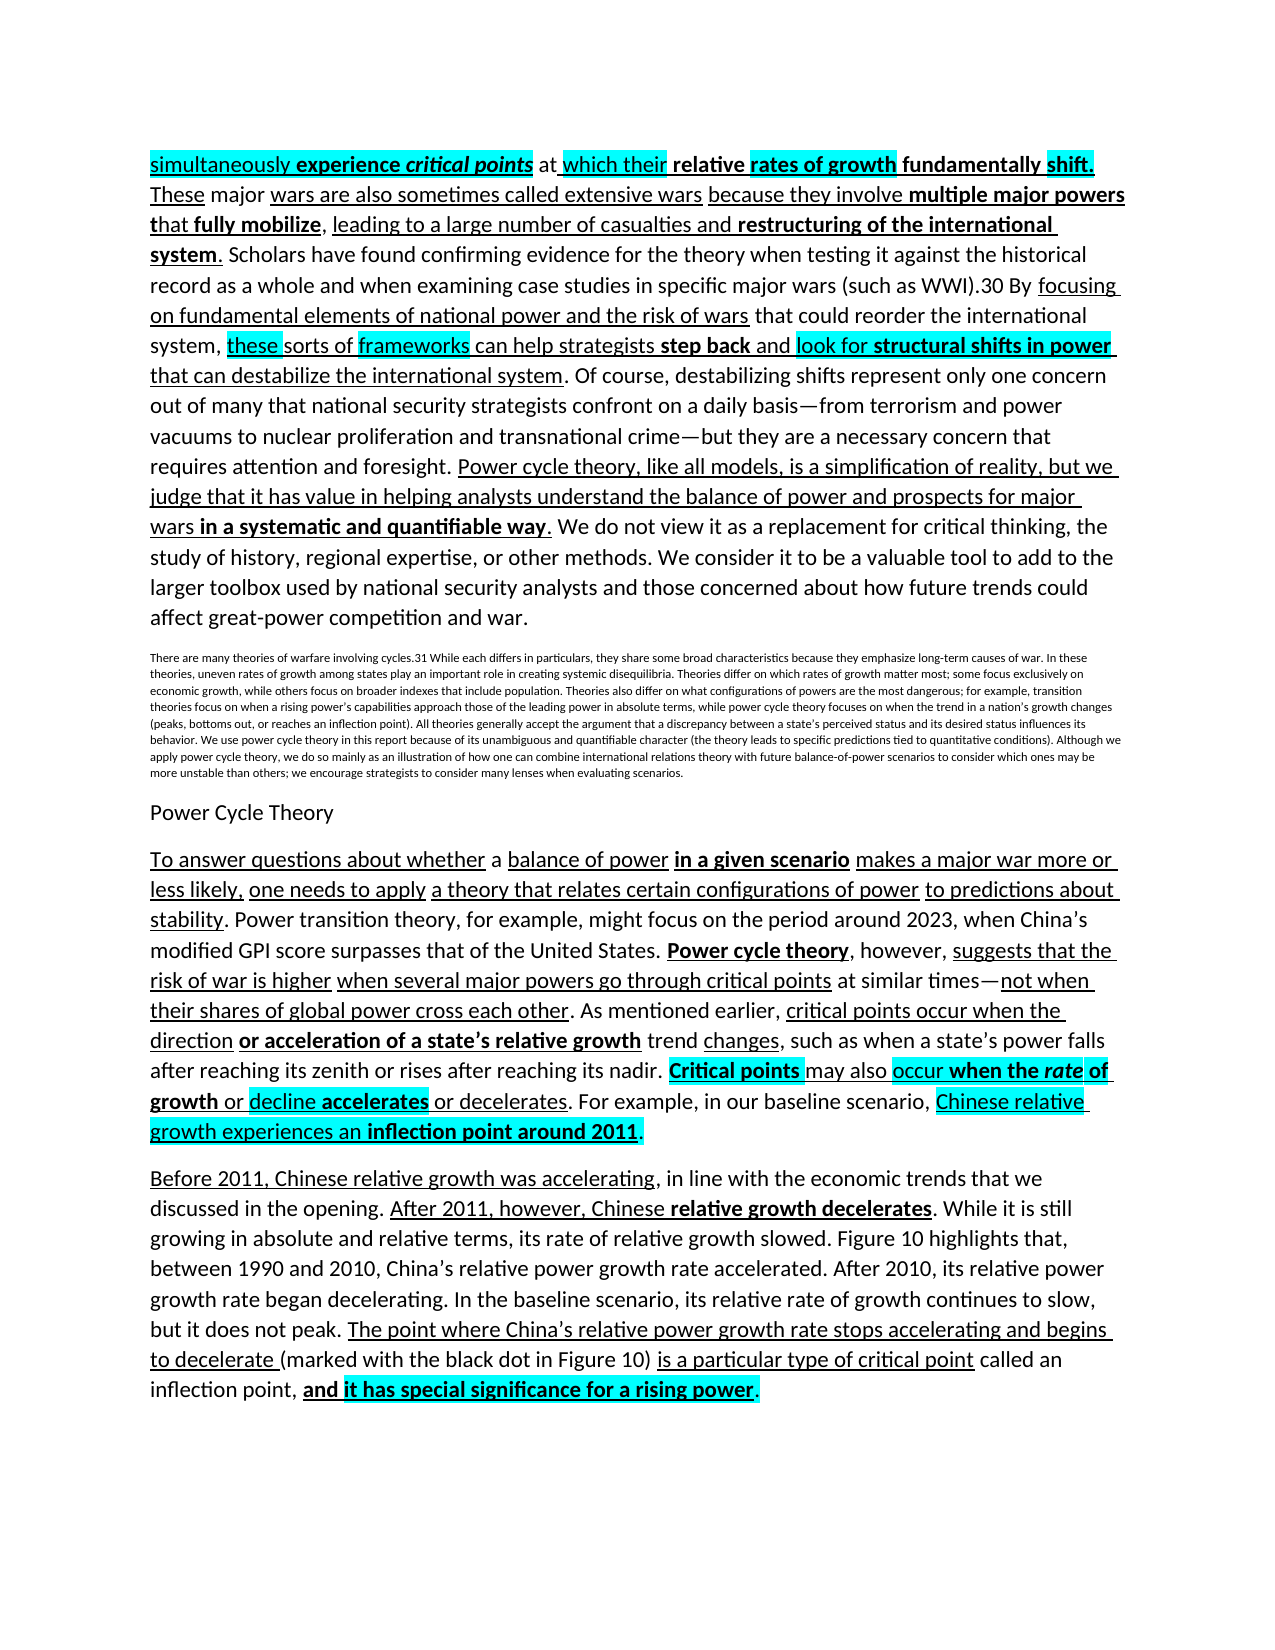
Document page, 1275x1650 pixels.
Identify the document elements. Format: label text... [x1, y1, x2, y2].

text To answer questions about whether a balance of power in a given scenario makes a major war more or less likely, one needs to apply a theory that relates certain configurations of power to predictions about stability. Power transition theory, for example, might focus on the period around 2023, when China’s modified GPI score surpasses that of the United States. Power cycle theory, however, suggests that the risk of war is higher when several major powers go through critical points at similar times—not when their shares of global power cross each other. As mentioned earlier, critical points occur when the direction or acceleration of a state’s relative growth trend changes, such as when a state’s power falls after reaching its zenith or rises after reaching its nadir. Critical points may also occur when the rate of growth or decline accelerates or decelerates. For example, in our baseline scenario, Chinese relative growth experiences an inflection point around 2011. [150, 845, 1125, 1145]
text There are many theories of warfare involving cycles.31 While each differs in particulars, they share some broad characteristics because they emphasize long-term causes of war. In these theories, uneven rates of growth among states play an important role in creating systemic disequilibria. Theories differ on which rates of growth matter most; some focus exclusively on economic growth, while others focus on broader indexes that include population. Theories also differ on what configurations of powers are the most dangerous; for example, transition theories focus on when a rising power’s capabilities approach those of the leading power in absolute terms, while power cycle theory focuses on when the trend in a nation’s growth changes (peaks, bottoms out, or reaches an inflection point). All theories generally accept the argument that a discrepancy between a state’s perceived status and its desired status influences its behavior. We use power cycle theory in this report because of its unambiguous and quantifiable character (the theory leads to specific predictions tied to quantitative conditions). Although we apply power cycle theory, we do so mainly as an illustration of how one can combine international relations theory with future balance-of-power scenarios to consider which ones may be more unstable than others; we encourage strategists to consider many lenses when evaluating scenarios. [150, 650, 1125, 781]
text Before 2011, Chinese relative growth was accelerating, in line with the economic trends that we discussed in the opening. After 2011, however, Chinese relative growth decelerates. While it is still growing in absolute and relative terms, its rate of relative growth slowed. Figure 10 highlights that, between 1990 and 2010, China’s relative power growth rate accelerated. After 2010, its relative power growth rate began decelerating. In the baseline scenario, its relative rate of growth continues to slow, but it does not peak. The point where China’s relative power growth rate stops accelerating and begins to decelerate (marked with the black dot in Figure 10) is a particular type of critical point called an inflection point, and it has special significance for a rising power. [150, 1164, 1125, 1403]
text Power Cycle Theory [150, 798, 1125, 826]
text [150, 150, 1125, 631]
